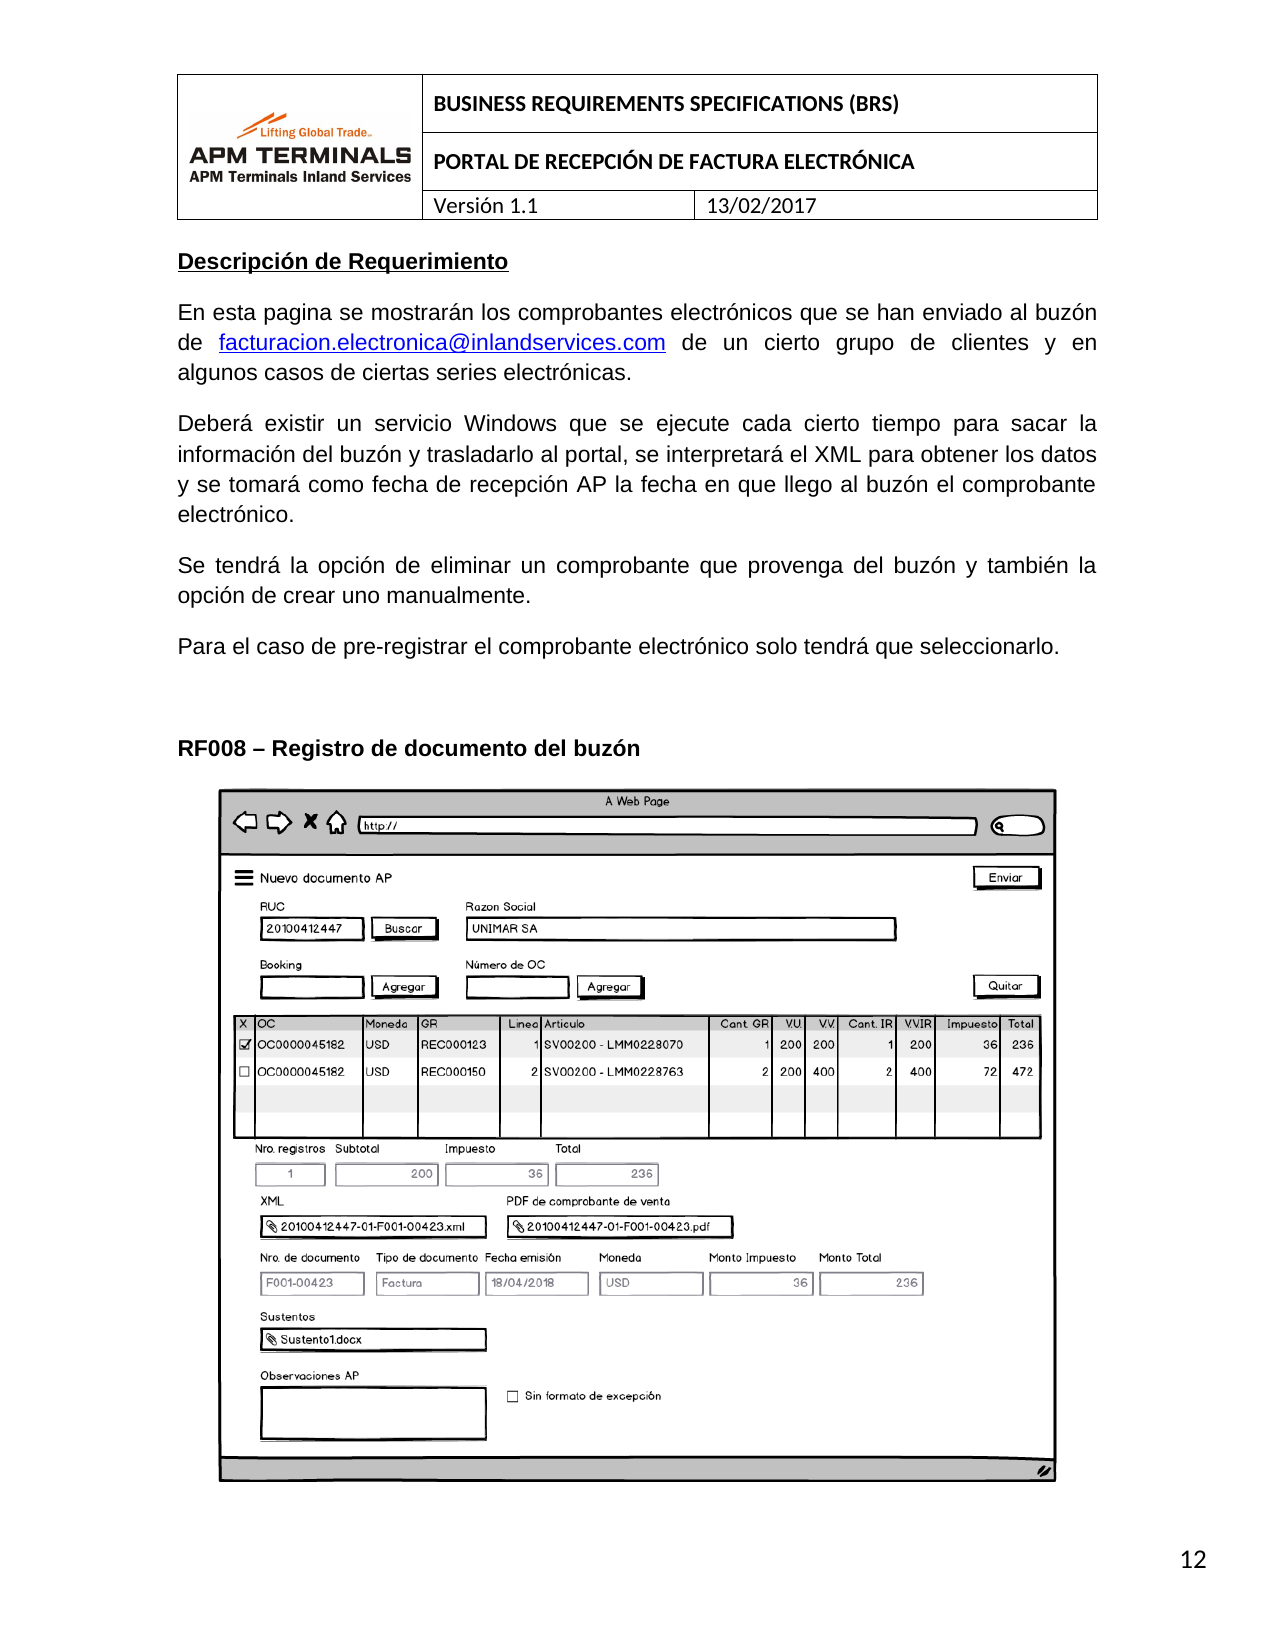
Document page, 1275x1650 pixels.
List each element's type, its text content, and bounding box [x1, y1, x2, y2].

picture [189, 112, 411, 182]
text En esta pagina se mostrarán los comprobantes electrónicos que se han enviado al buzón de facturacion.electronica@inlandservices.com de un cierto grupo de clientes y en algunos casos de ciertas series electrónicas. [177, 299, 1098, 386]
picture [216, 786, 1059, 1485]
text Para el caso de pre-registrar el comprobante electrónico solo tendrá que seleccionarlo. [177, 633, 1098, 660]
text Deberá existir un servicio Windows que se ejecute cada cierto tiempo para sacar la información del buzón y trasladarlo al portal, se interpretará el XML para obtener los datos y se tomará como fecha de recepción AP la fecha en que llego al buzón el comprobante electrónico. [177, 410, 1098, 527]
text Descripción de Requerimiento [177, 248, 1098, 274]
text Se tendrá la opción de eliminar un comprobante que provenga del buzón y también la opción de crear uno manualmente. [177, 552, 1098, 609]
text RF008 – Registro de documento del buzón [177, 735, 1098, 762]
